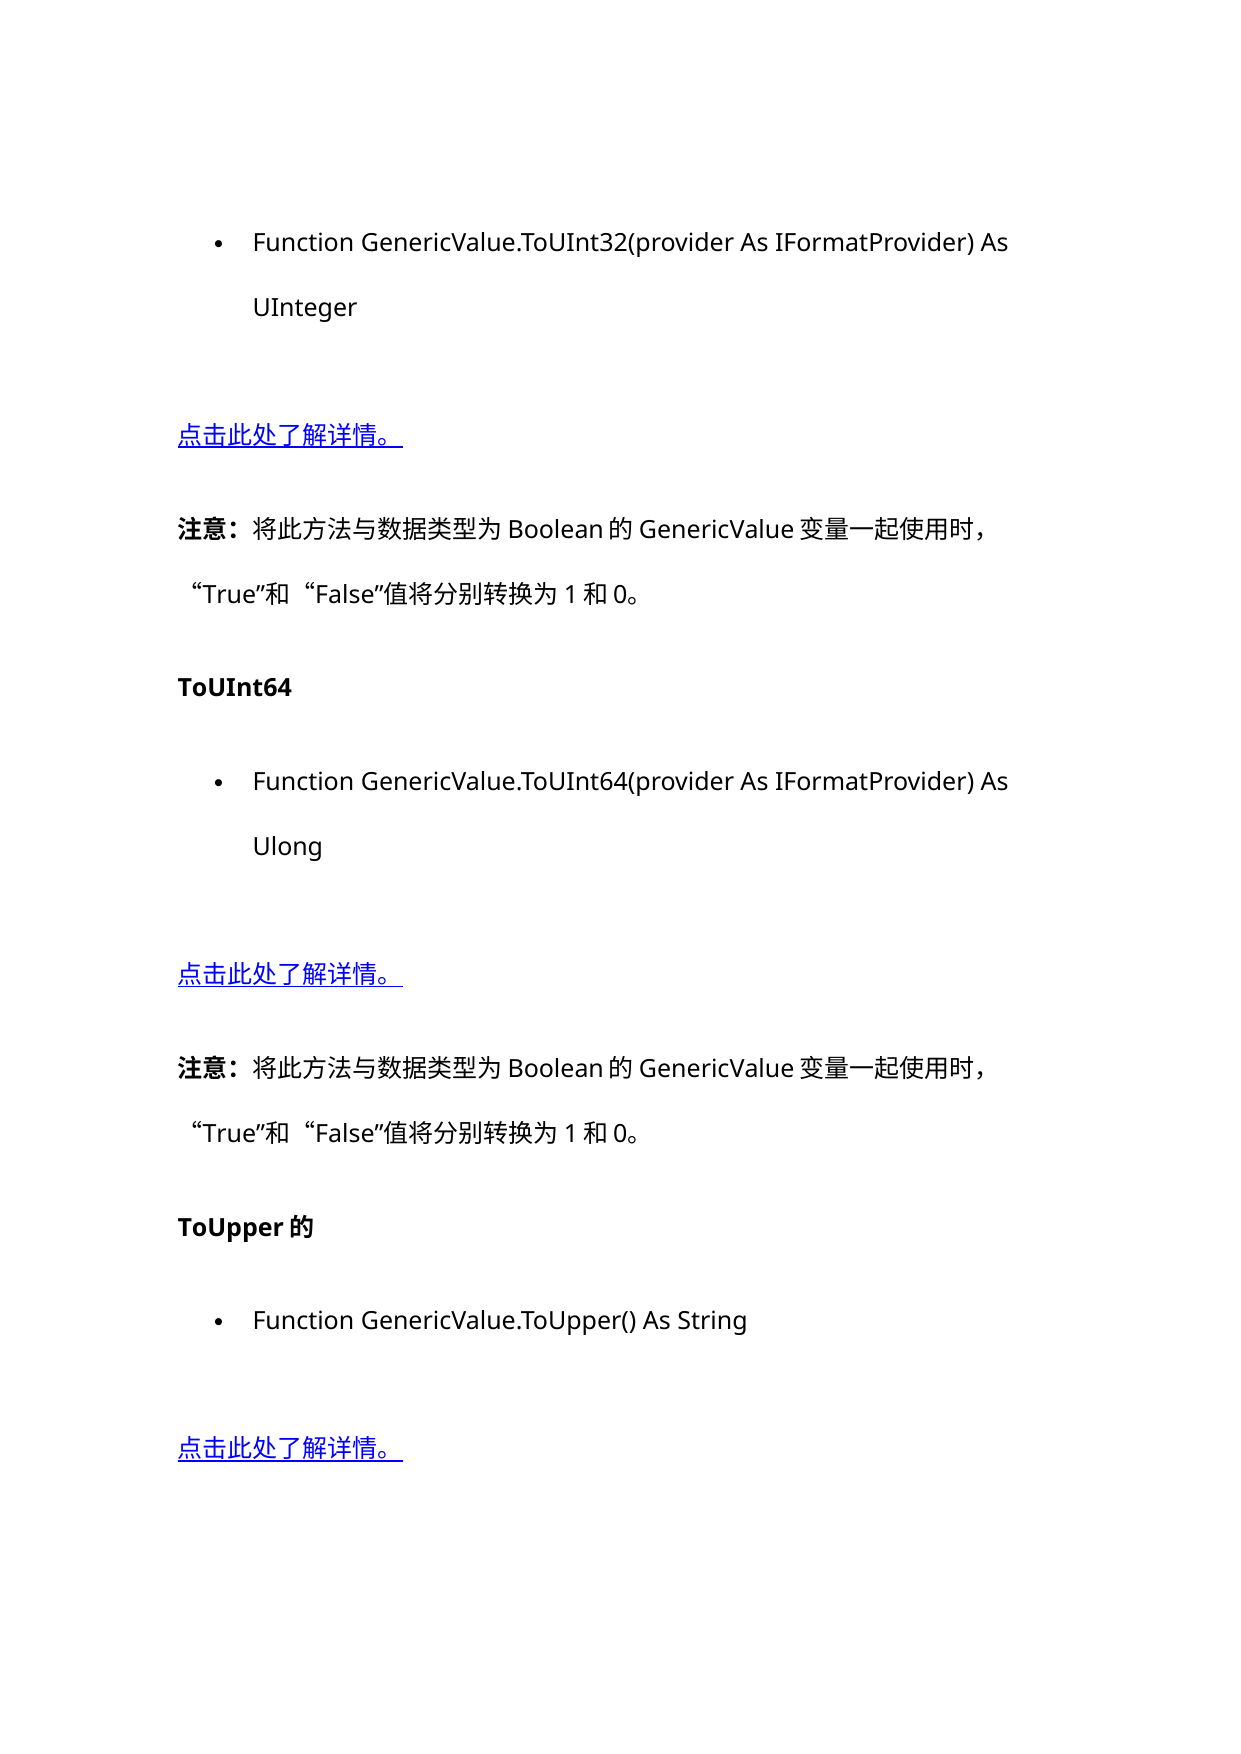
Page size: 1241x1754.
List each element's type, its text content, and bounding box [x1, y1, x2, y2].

list Function GenericValue.ToUInt64(provider As IFormatProvider) As Ulong [215, 748, 1063, 911]
text 点击此处了解详情。 [177, 940, 1063, 1005]
list Function GenericValue.ToUpper() As String [215, 1288, 1063, 1385]
text ToUInt64 [177, 654, 1063, 719]
text 点击此处了解详情。 [177, 401, 1063, 466]
text ToUpper的 [177, 1193, 1063, 1258]
text 点击此处了解详情。 [177, 1414, 1063, 1479]
text 注意：将此方法与数据类型为Boolean的GenericValue变量一起使用时，“True”和“False”值将分别转换为1和0。 [177, 1034, 1063, 1164]
list Function GenericValue.ToUInt32(provider As IFormatProvider) As UInteger [215, 209, 1063, 372]
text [177, 495, 1063, 625]
